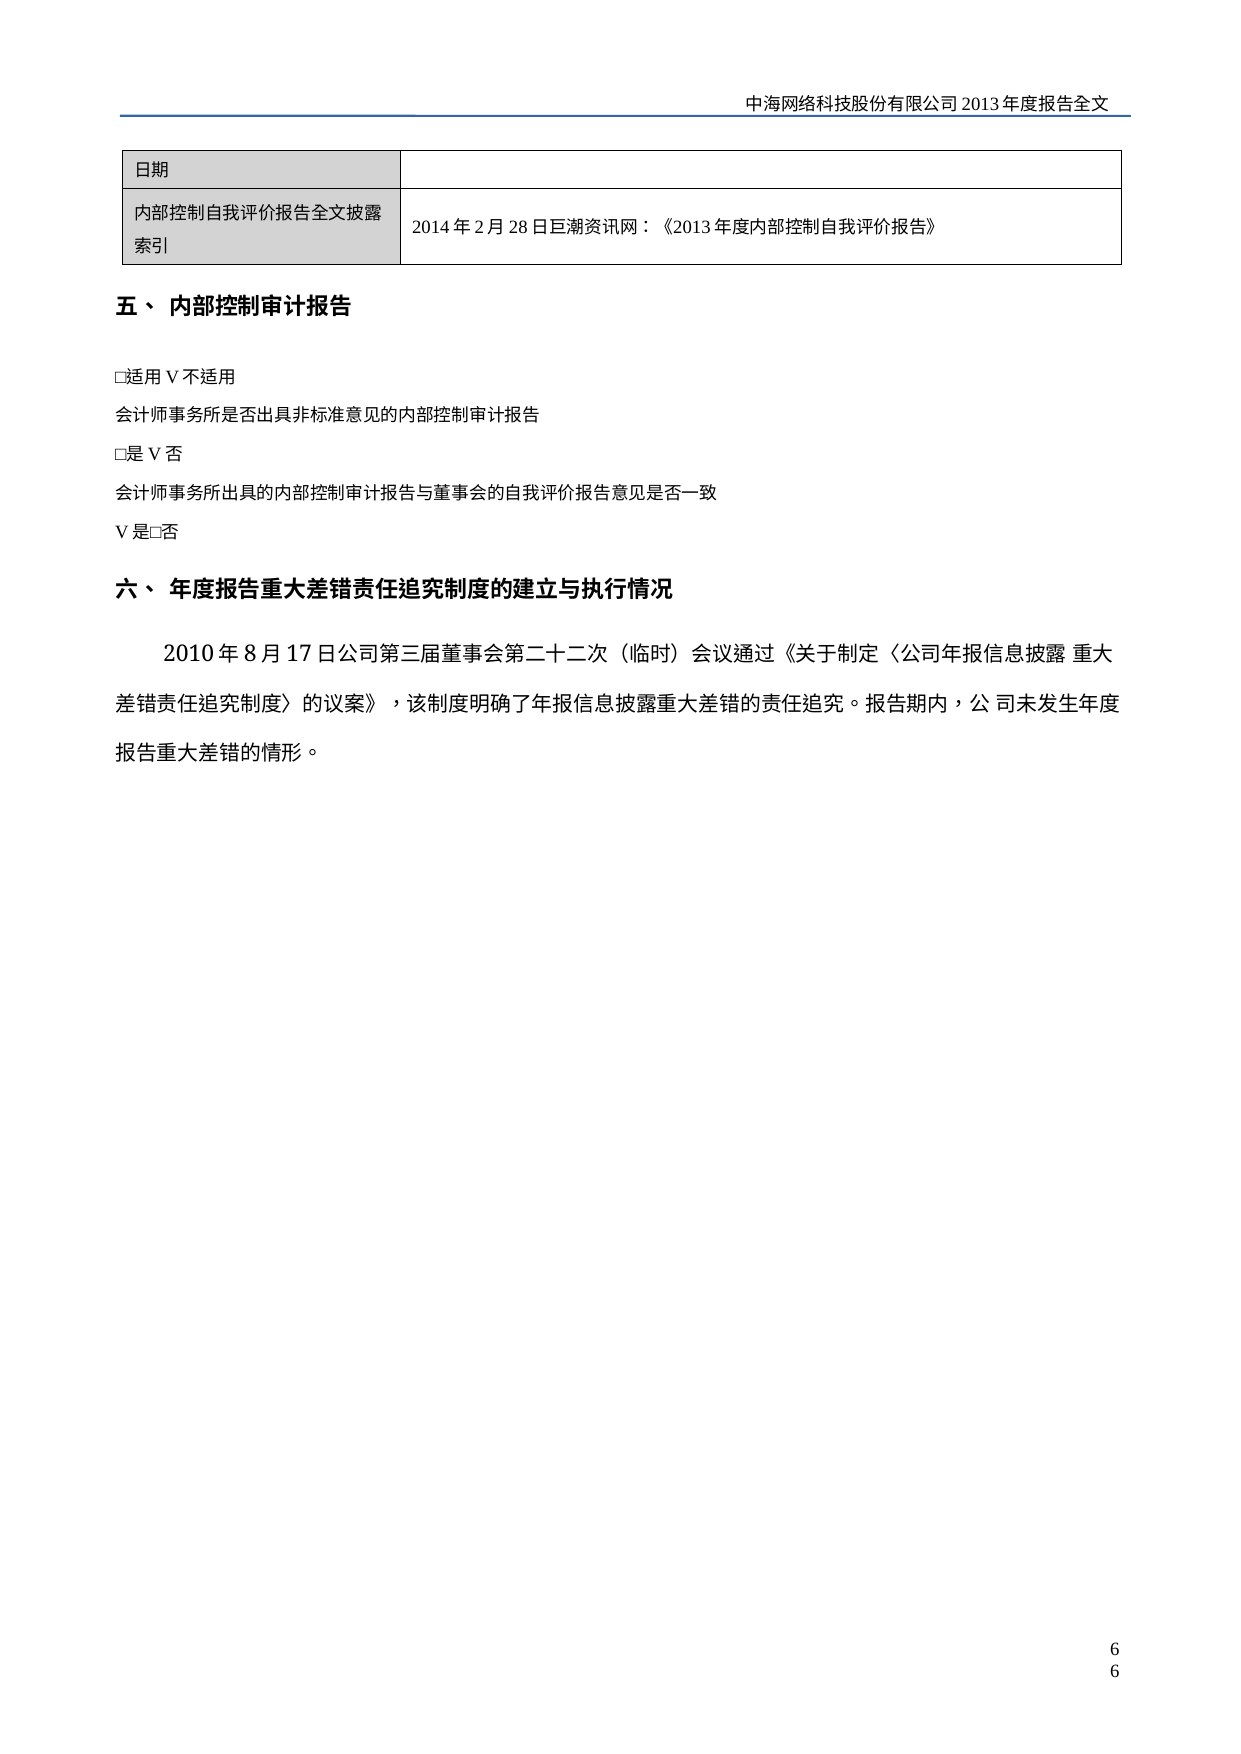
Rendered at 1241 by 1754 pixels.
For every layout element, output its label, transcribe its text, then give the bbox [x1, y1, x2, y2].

text 会计师事务所出具的内部控制审计报告与董事会的自我评价报告意见是否一致 [115, 480, 1129, 504]
text 会计师事务所是否出具非标准意见的内部控制审计报告 [115, 403, 1129, 427]
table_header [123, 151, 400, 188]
text V是□否 [115, 519, 1129, 543]
text 2010年8月17日公司第三届董事会第二十二次（临时）会议通过《关于制定〈公司年报信息披露 重大差错责任追究制度〉的议案》，该制度明确了年报信息披露重大差错的责任追究。报告期内，公 司未发生年度报告重大差错的情形。 [115, 622, 1129, 770]
text 六、 年度报告重大差错责任追究制度的建立与执行情况 [115, 558, 1129, 607]
text □是V否 [115, 442, 1129, 466]
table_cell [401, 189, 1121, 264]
text 五、 内部控制审计报告 [115, 275, 1129, 324]
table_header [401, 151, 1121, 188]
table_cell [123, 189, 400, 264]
text □适用V不适用 [115, 364, 1129, 388]
